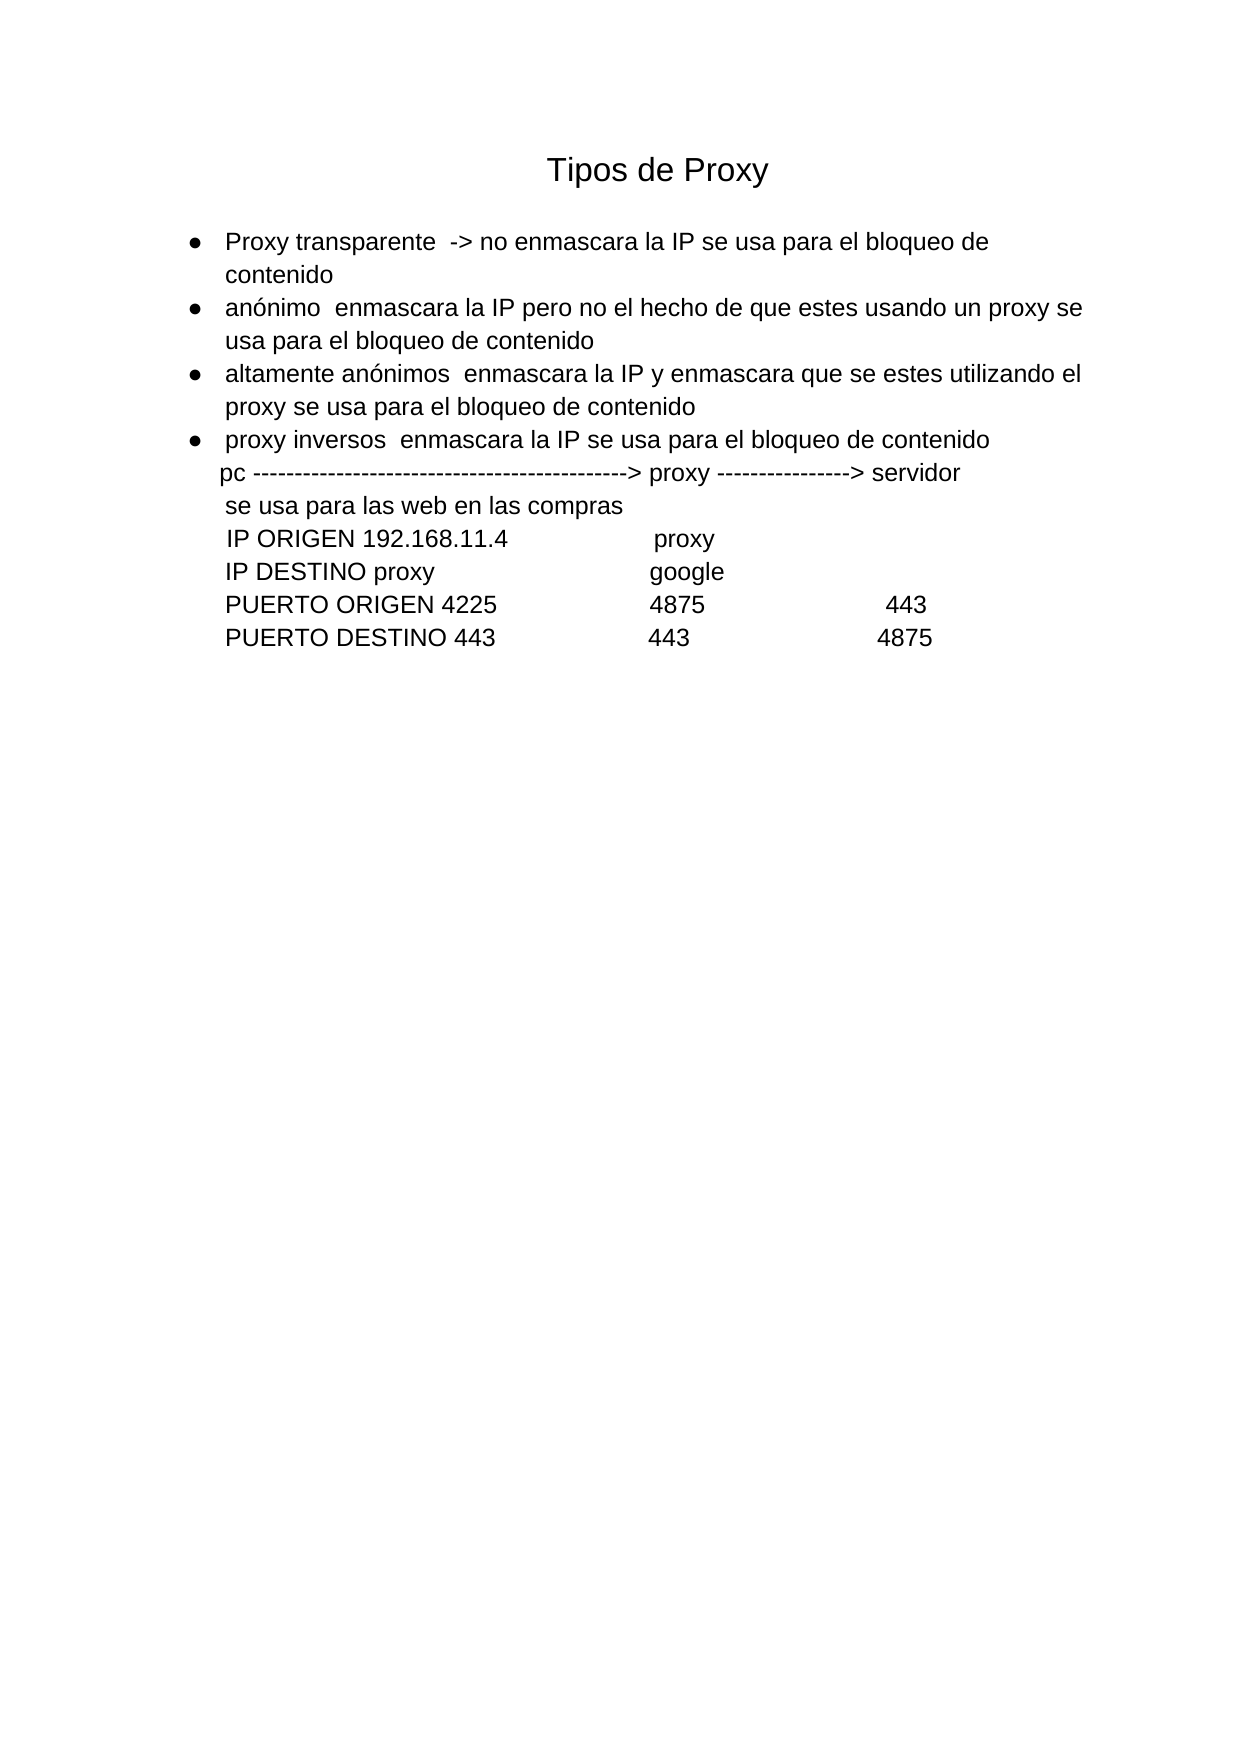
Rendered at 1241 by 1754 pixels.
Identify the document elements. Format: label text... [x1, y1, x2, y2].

text Tipos de Proxy [225, 150, 1090, 188]
list anónimo enmascara la IP pero no el hecho de que estes usando un proxy se usa para el bloqueo de contenido [187, 293, 1090, 355]
text IP ORIGEN 192.168.11.4 proxy [150, 524, 1090, 553]
text IP DESTINO proxy google [150, 557, 1090, 586]
list proxy inversos enmascara la IP se usa para el bloqueo de contenido [187, 425, 1090, 454]
text PUERTO ORIGEN 4225 4875 443 [150, 590, 1090, 619]
text se usa para las web en las compras [150, 491, 1090, 520]
text PUERTO DESTINO 443 443 4875 [150, 623, 1090, 652]
list altamente anónimos enmascara la IP y enmascara que se estes utilizando el proxy se usa para el bloqueo de contenido [187, 359, 1090, 421]
list Proxy transparente -> no enmascara la IP se usa para el bloqueo de contenido [187, 227, 1090, 289]
text pc ---------------------------------------------> proxy ----------------> servidor [150, 458, 1090, 487]
